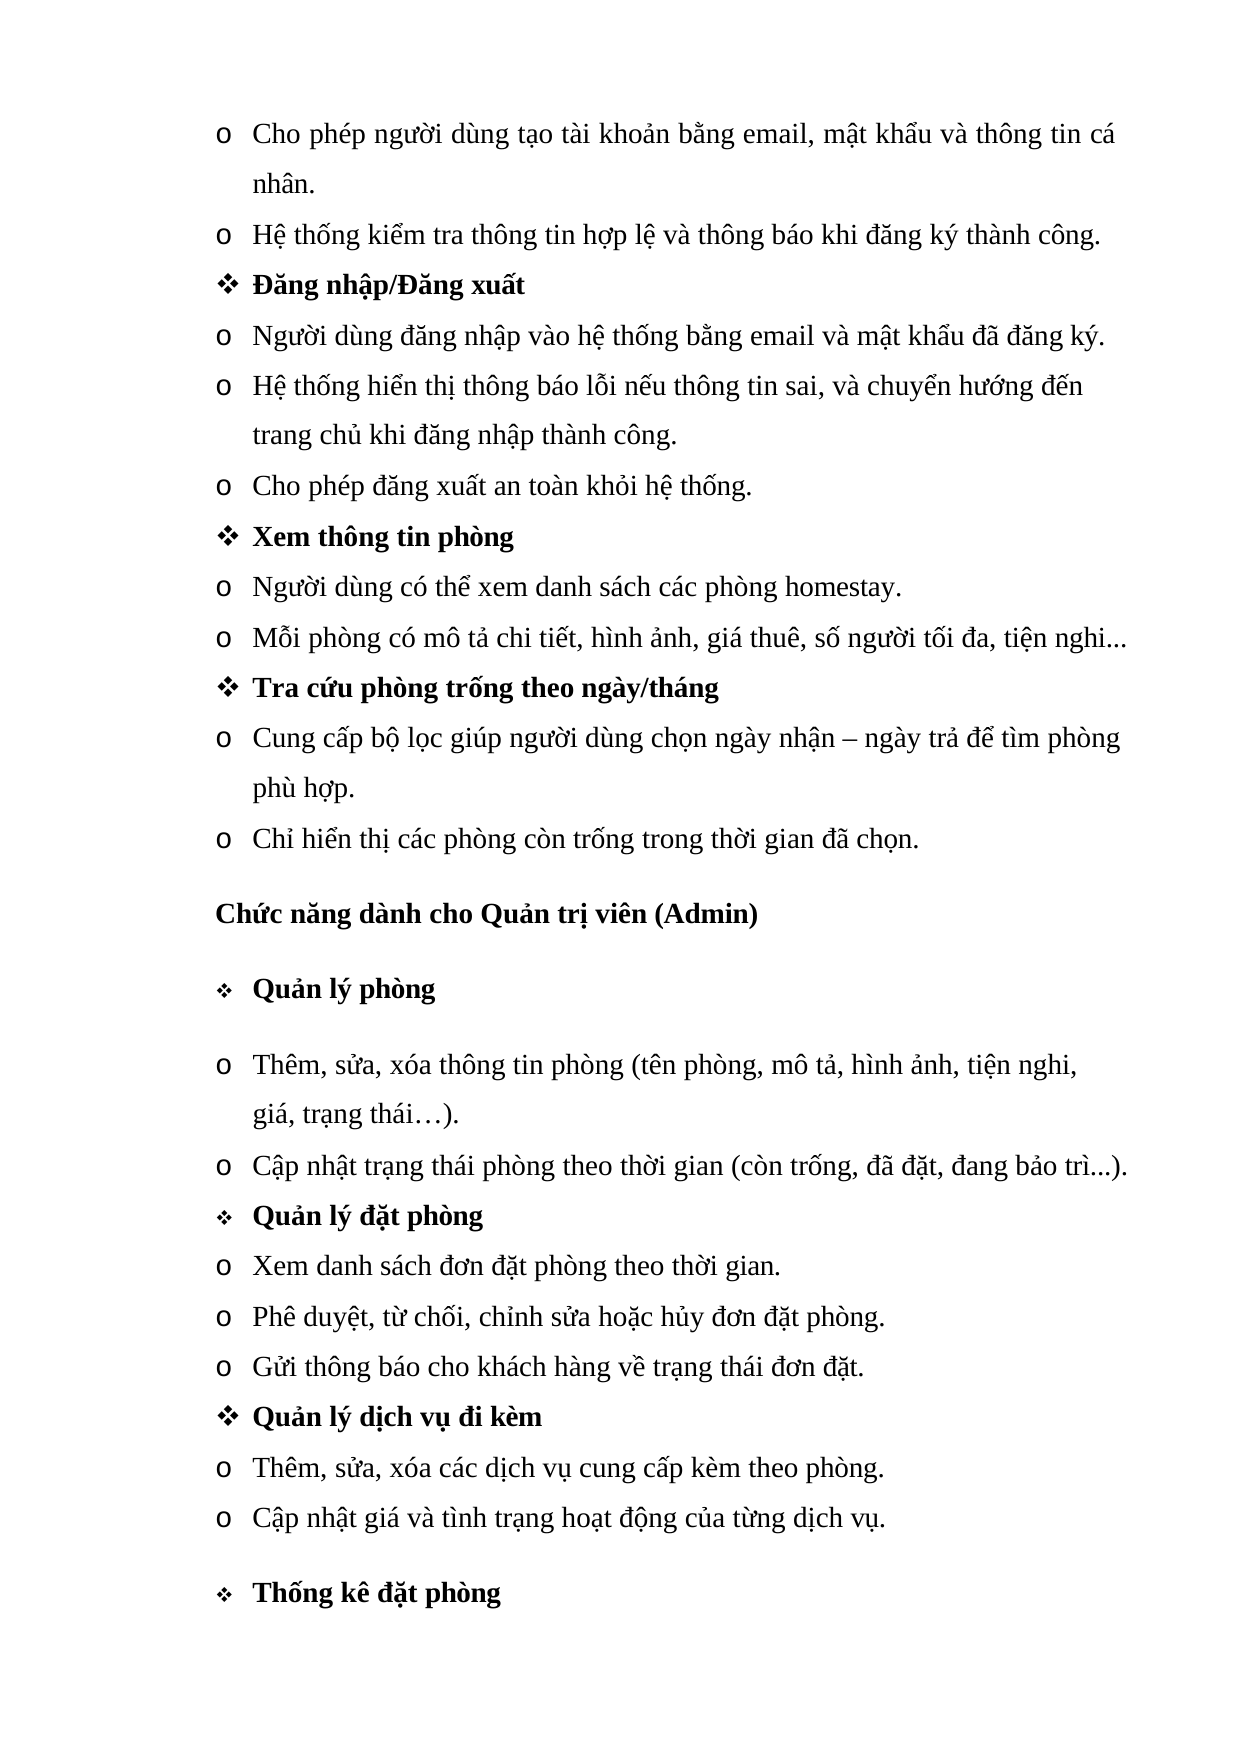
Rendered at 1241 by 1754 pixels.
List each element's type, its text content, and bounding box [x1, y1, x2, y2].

list Cung cấp bộ lọc giúp người dùng chọn ngày nhận – ngày trả để tìm phòng phù hợp. [215, 720, 1123, 803]
list Chỉ hiển thị các phòng còn trống trong thời gian đã chọn. [215, 821, 1180, 857]
list Người dùng đăng nhập vào hệ thống bằng email và mật khẩu đã đăng ký. [215, 318, 1180, 354]
subtitle Quản lý dịch vụ đi kèm [215, 1399, 1180, 1433]
subtitle Đăng nhập/Đăng xuất [215, 267, 1180, 301]
list Người dùng có thể xem danh sách các phòng homestay. [215, 569, 1180, 606]
list Hệ thống hiển thị thông báo lỗi nếu thông tin sai, và chuyển hướng đến trang chủ khi đăng nhập thành công. [215, 368, 1122, 451]
list Mỗi phòng có mô tả chi tiết, hình ảnh, giá thuê, số người tối đa, tiện nghi... [215, 620, 1180, 656]
list Gửi thông báo cho khách hàng về trạng thái đơn đặt. [215, 1349, 1180, 1385]
list Phê duyệt, từ chối, chỉnh sửa hoặc hủy đơn đặt phòng. [215, 1299, 1180, 1335]
list Cập nhật giá và tình trạng hoạt động của từng dịch vụ. [215, 1500, 1180, 1536]
list Quản lý phòng [215, 972, 1180, 1005]
subtitle Chức năng dành cho Quản trị viên (Admin) [215, 896, 1180, 930]
subtitle Quản lý đặt phòng [215, 1198, 1180, 1231]
list Hệ thống kiểm tra thông tin hợp lệ và thông báo khi đăng ký thành công. [215, 217, 1180, 253]
list Thêm, sửa, xóa các dịch vụ cung cấp kèm theo phòng. [215, 1450, 1180, 1486]
subtitle Thống kê đặt phòng [215, 1576, 1180, 1609]
list Cho phép đăng xuất an toàn khỏi hệ thống. [215, 468, 1180, 504]
subtitle Xem thông tin phòng [215, 519, 1180, 552]
subtitle Tra cứu phòng trống theo ngày/tháng [215, 670, 1180, 704]
list Xem danh sách đơn đặt phòng theo thời gian. [215, 1248, 1180, 1284]
list Thêm, sửa, xóa thông tin phòng (tên phòng, mô tả, hình ảnh, tiện nghi, giá, trạng thái…). [215, 1047, 1122, 1130]
text nhân. [252, 167, 1180, 200]
list Cho phép người dùng tạo tài khoản bằng email, mật khẩu và thông tin cá [215, 116, 1180, 152]
list Cập nhật trạng thái phòng theo thời gian (còn trống, đã đặt, đang bảo trì...). [215, 1148, 1180, 1184]
